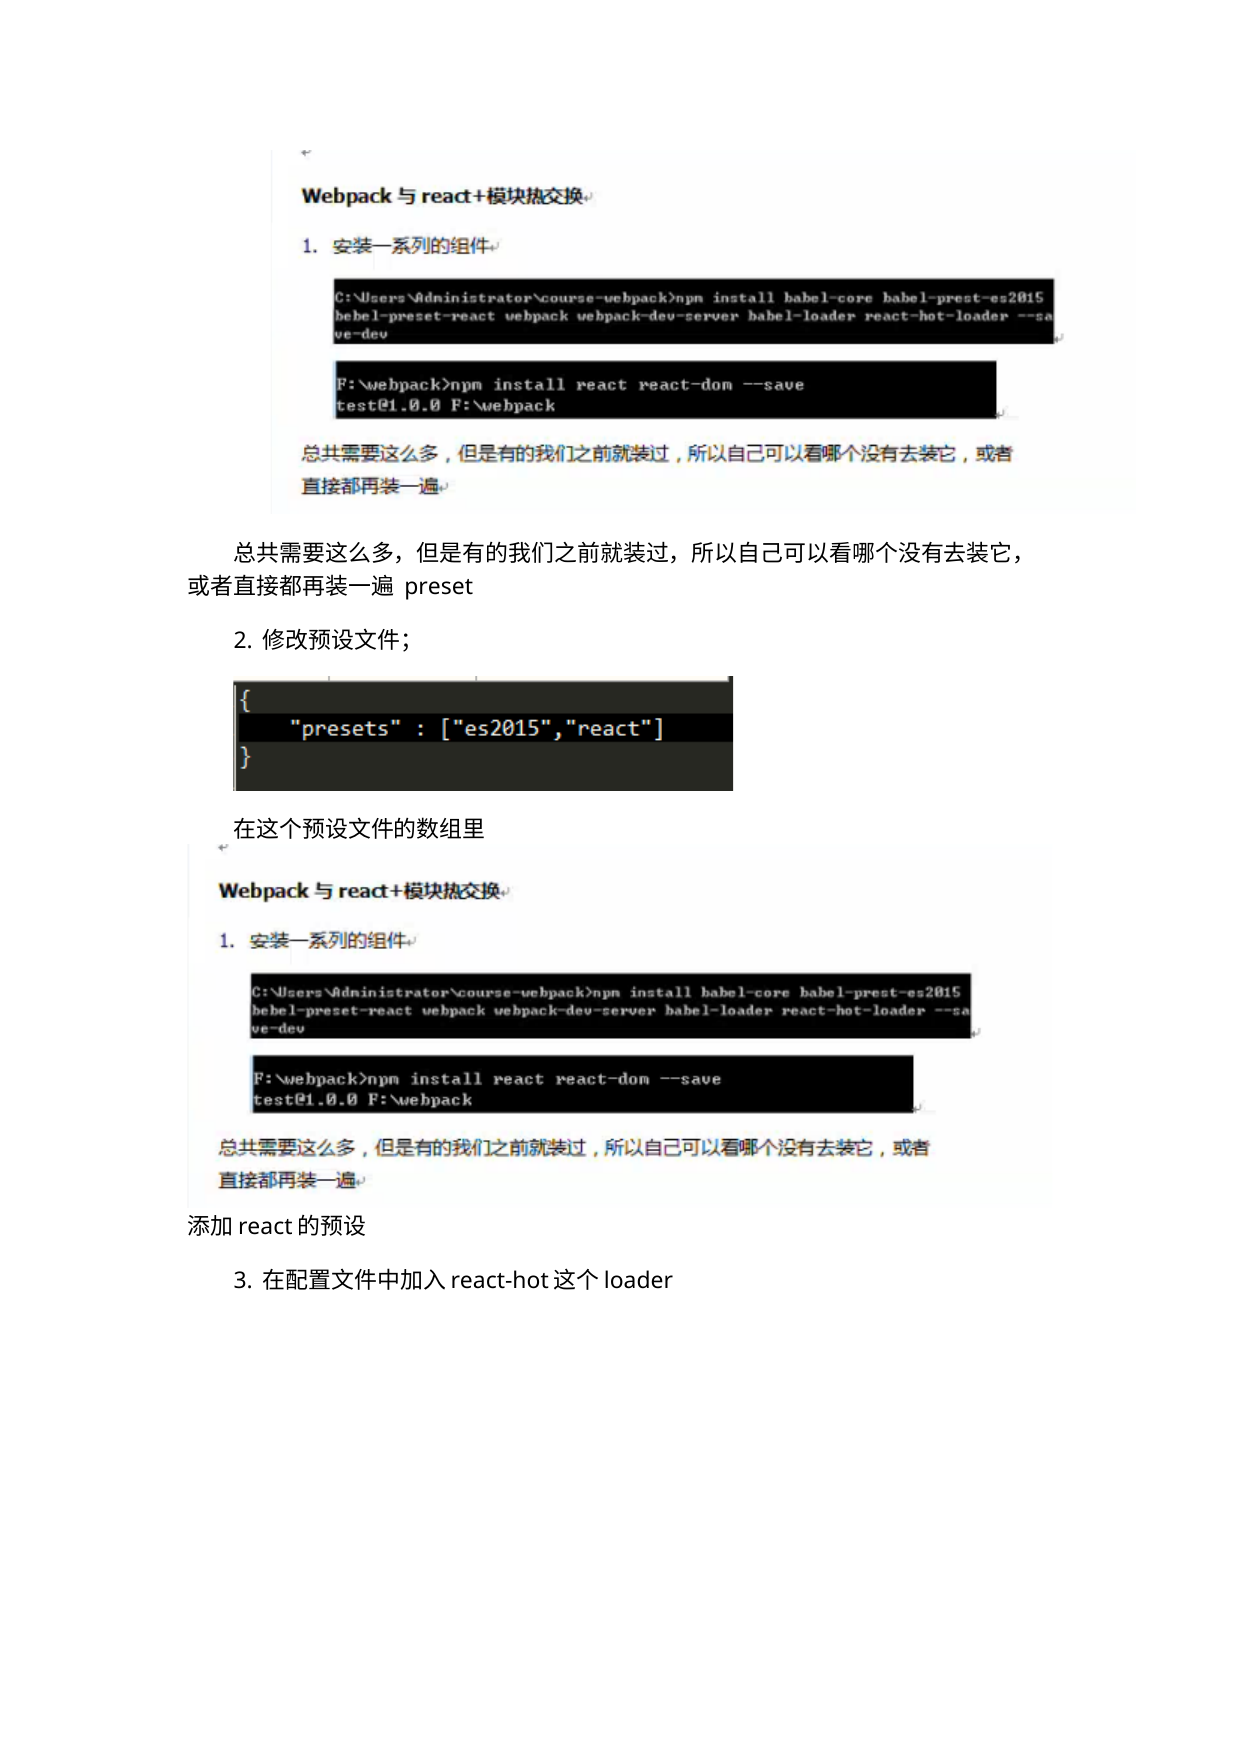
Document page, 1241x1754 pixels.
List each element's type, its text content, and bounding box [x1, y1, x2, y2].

text 总共需要这么多，但是有的我们之前就装过，所以自己可以看哪个没有去装它，或者直接都再装一遍 preset [187, 534, 1053, 601]
picture [270, 150, 1136, 514]
picture [187, 844, 1053, 1208]
text 在这个预设文件的数组里添加react的预设 [187, 811, 1053, 844]
text 在这个预设文件的数组里添加react的预设 [187, 1208, 1053, 1241]
list 在配置文件中加入react-hot这个loader [187, 1262, 1053, 1295]
picture [233, 676, 734, 791]
list 修改预设文件； [187, 622, 1053, 655]
